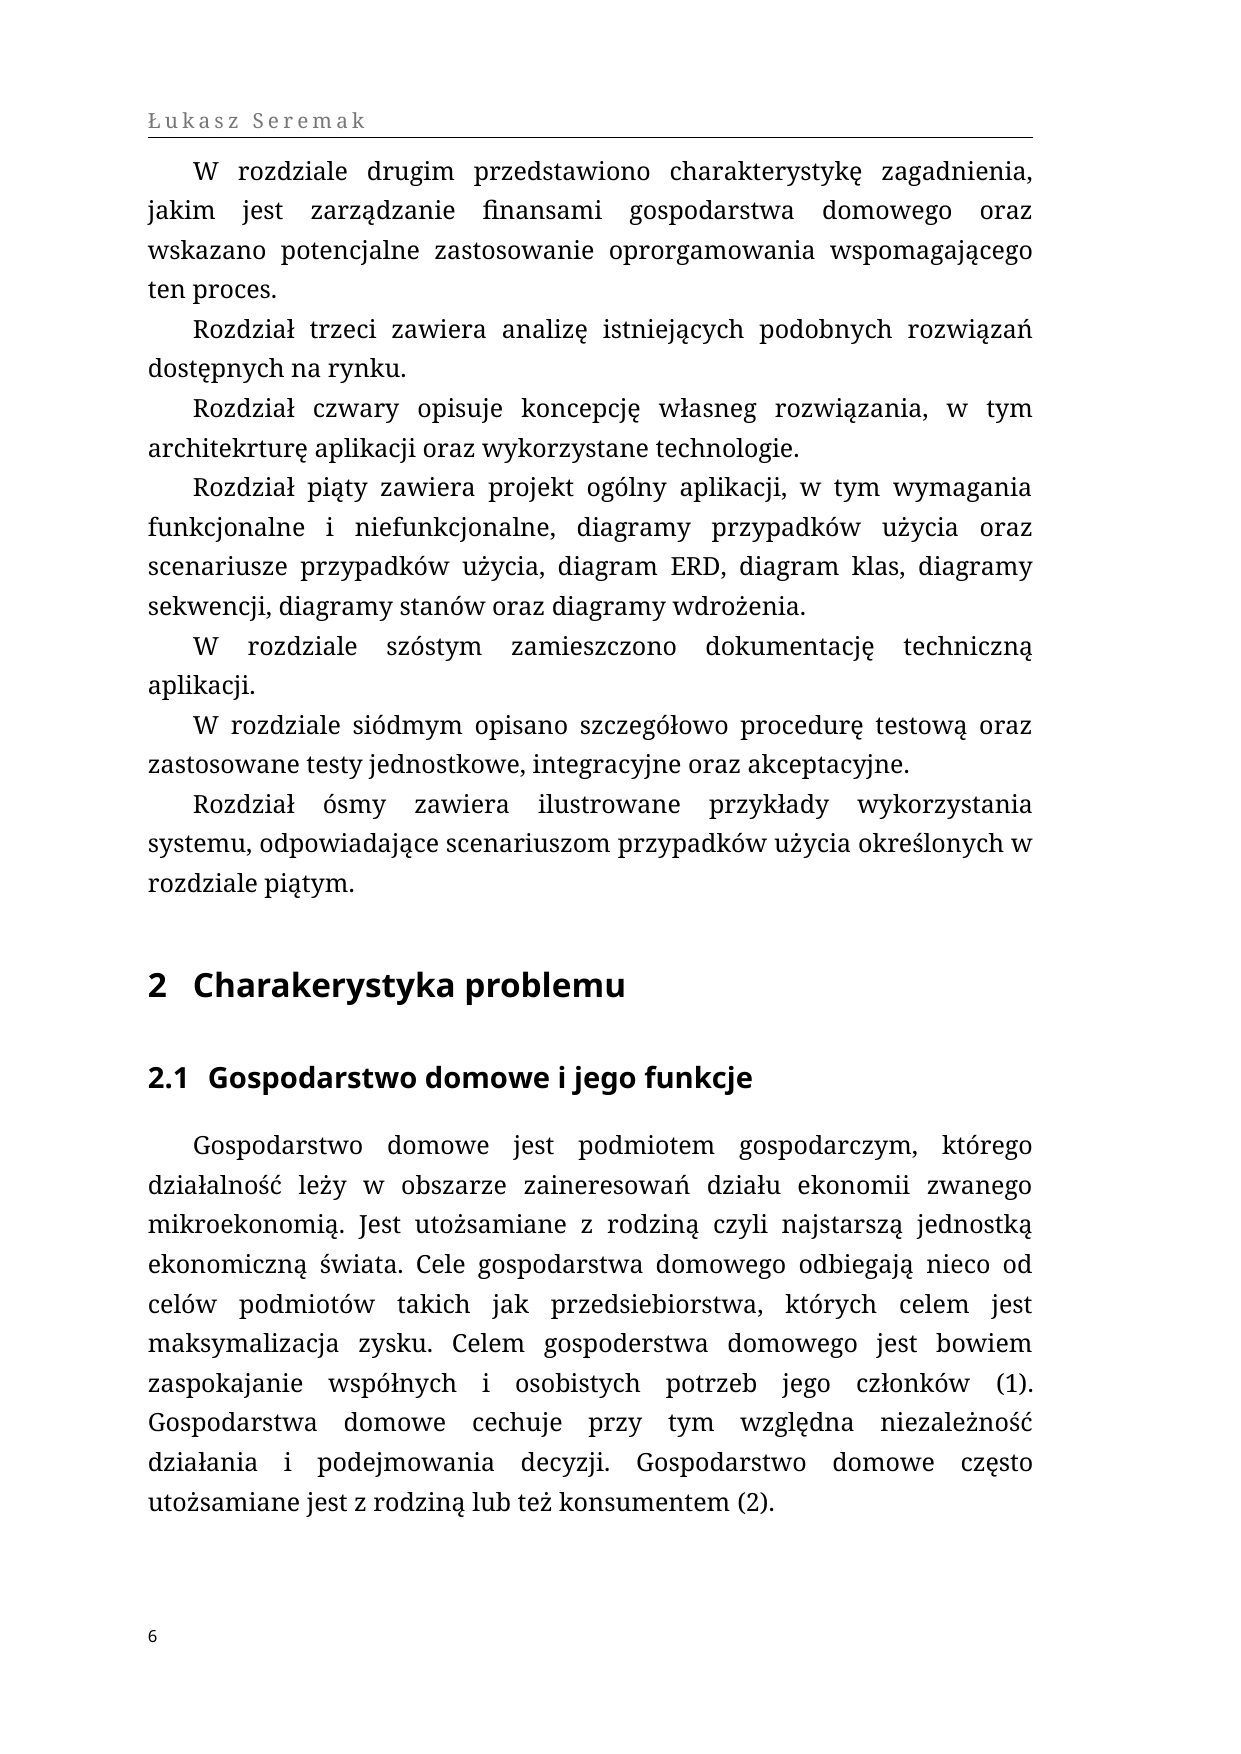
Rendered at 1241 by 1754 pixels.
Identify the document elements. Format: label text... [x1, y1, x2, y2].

text W rozdziale szóstym zamieszczono dokumentację techniczną aplikacji. [148, 623, 1033, 702]
text Rozdział czwary opisuje koncepcję własneg rozwiązania, w tym architekrturę aplikacji oraz wykorzystane technologie. [148, 385, 1033, 464]
text Gospodarstwo domowe jest podmiotem gospodarczym, którego działalność leży w obszarze zaineresowań działu ekonomii zwanego mikroekonomią. Jest utożsamiane z rodziną czyli najstarszą jednostką ekonomiczną świata. Cele gospodarstwa domowego odbiegają nieco od celów podmiotów takich jak przedsiebiorstwa, których celem jest maksymalizacja zysku. Celem gospoderstwa domowego jest bowiem zaspokajanie współnych i osobistych potrzeb jego członków. Gospodarstwa domowe cechuje przy tym względna niezależność działania i podejmowania decyzji. Gospodarstwo domowe często utożsamiane jest z rodziną lub też konsumentem. [148, 1122, 1033, 1518]
text W rozdziale siódmym opisano szczegółowo procedurę testową oraz zastosowane testy jednostkowe, integracyjne oraz akceptacyjne. [148, 702, 1033, 781]
text Rozdział trzeci zawiera analizę istniejących podobnych rozwiązań dostępnych na rynku. [148, 306, 1033, 385]
subtitle Gospodarstwo domowe i jego funkcje [148, 1058, 1033, 1097]
text Rozdział ósmy zawiera ilustrowane przykłady wykorzystania systemu, odpowiadające scenariuszom przypadków użycia określonych w rozdziale piątym. [148, 781, 1033, 900]
text Rozdział piąty zawiera projekt ogólny aplikacji, w tym wymagania funkcjonalne i niefunkcjonalne, diagramy przypadków użycia oraz scenariusze przypadków użycia, diagram ERD, diagram klas, diagramy sekwencji, diagramy stanów oraz diagramy wdrożenia. [148, 464, 1033, 623]
text W rozdziale drugim przedstawiono charakterystykę zagadnienia, jakim jest zarządzanie finansami gospodarstwa domowego oraz wskazano potencjalne zastosowanie oprorgamowania wspomagającego ten proces. [148, 148, 1033, 306]
subtitle Charakerystyka problemu [148, 962, 1033, 1008]
